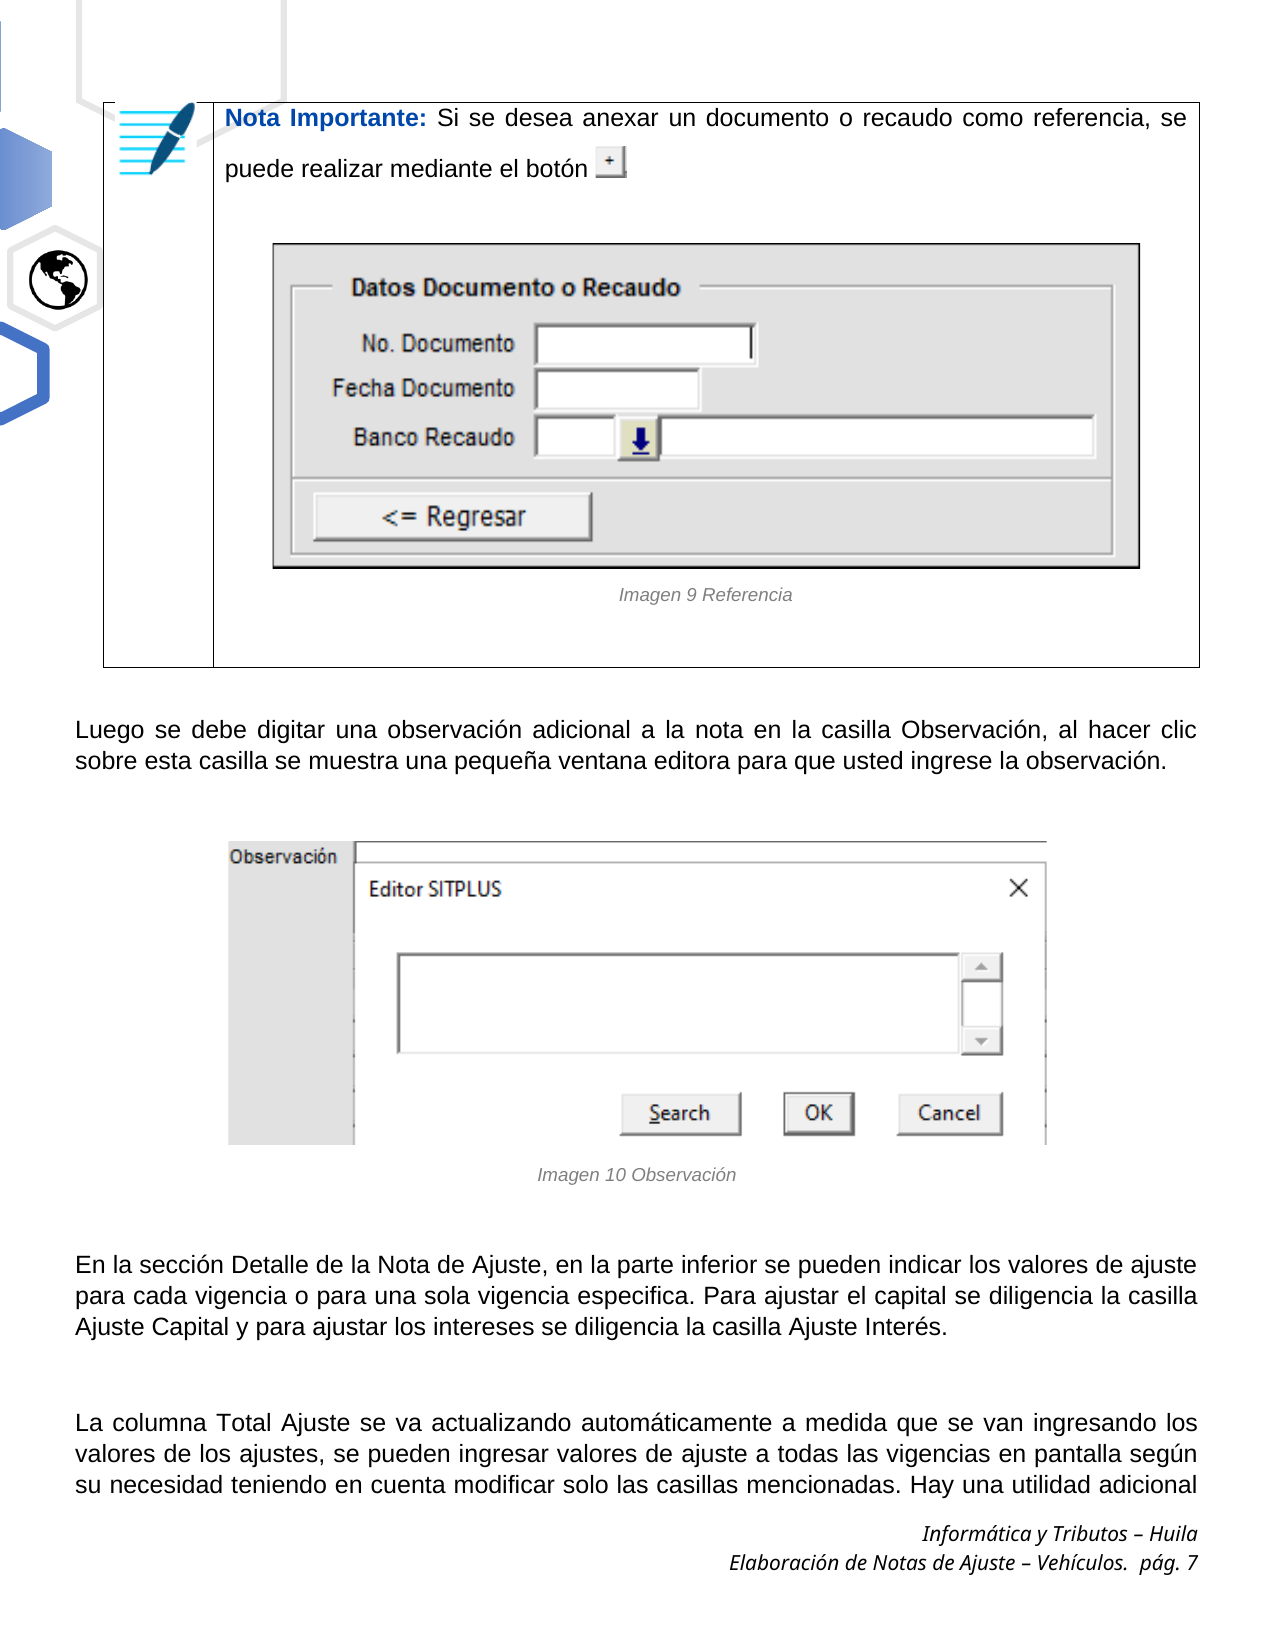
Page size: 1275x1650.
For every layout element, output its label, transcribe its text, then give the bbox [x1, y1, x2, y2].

text Luego se debe digitar una observación adicional a la nota en la casilla Observación, al hacer clic sobre esta casilla se muestra una pequeña ventana editora para que usted ingrese la observación. [75, 715, 1200, 775]
text Imagen 10 Observación [75, 1163, 1200, 1185]
text En la sección Detalle de la Nota de Ajuste, en la parte inferior se pueden indicar los valores de ajuste para cada vigencia o para una sola vigencia especifica. Para ajustar el capital se diligencia la casilla Ajuste Capital y para ajustar los intereses se diligencia la casilla Ajuste Interés. [75, 1250, 1200, 1341]
table_header Nota Importante: Si se desea anexar un documento o recaudo como referencia, se puede realizar mediante el botón Imagen 9 Referencia [214, 103, 1199, 667]
table_header [104, 103, 213, 667]
picture [115, 102, 197, 180]
picture [228, 841, 1047, 1145]
picture [272, 243, 1141, 569]
picture [595, 146, 627, 178]
picture [21, 242, 95, 317]
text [75, 1408, 1200, 1498]
